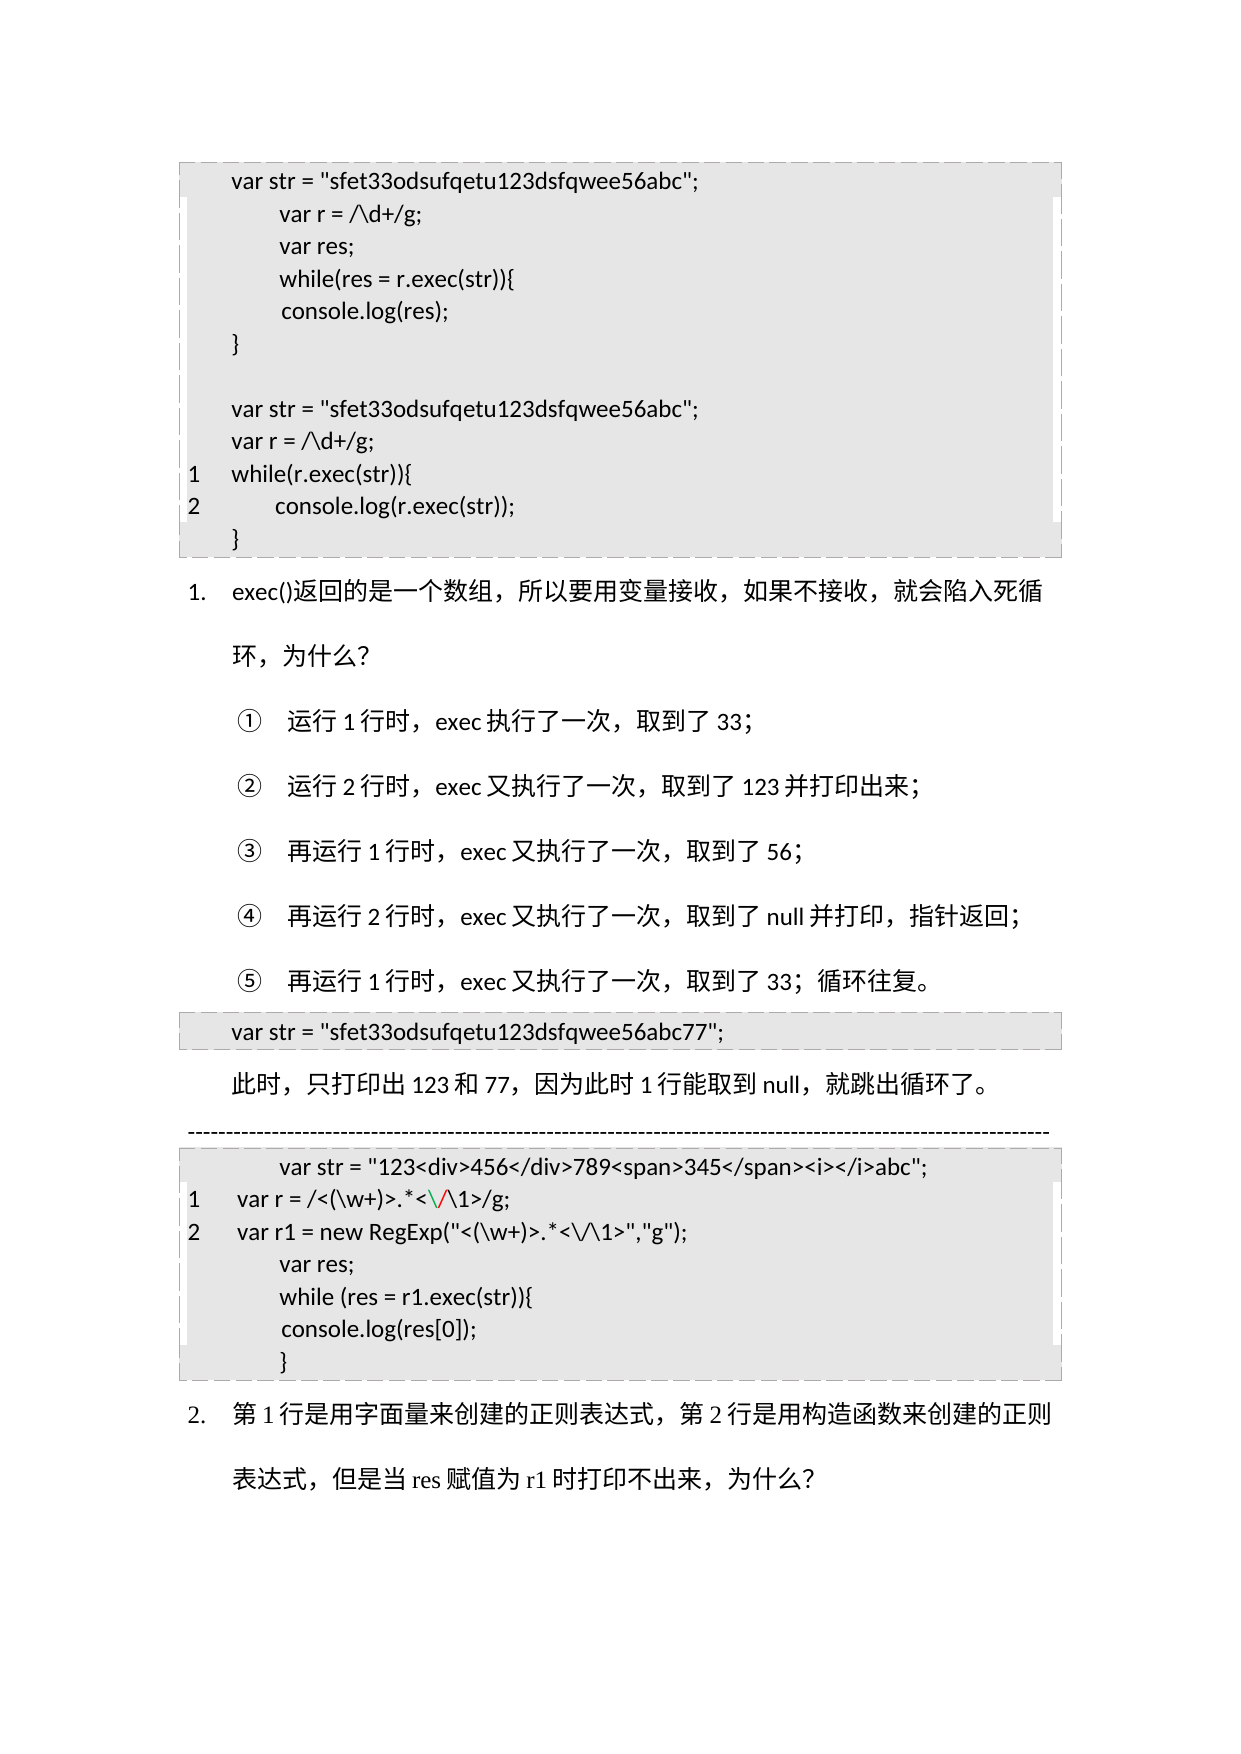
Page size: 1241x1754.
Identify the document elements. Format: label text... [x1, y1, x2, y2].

text } [187, 327, 1053, 359]
text console.log(res[0]); [187, 1312, 1053, 1342]
text } [179, 519, 1062, 557]
list 此时，只打印出123和77，因为此时1行能取到null，就跳出循环了。 [187, 1050, 1053, 1115]
text 2 var r1 = new RegExp("<(\w+)>.*<\/\1>","g"); [187, 1215, 1053, 1247]
list ----------------------------------------------------------------------------------------------------------------- [187, 1115, 1053, 1147]
text while (res = r1.exec(str)){ [187, 1280, 1053, 1312]
text var str = "sfet33odsufqetu123dsfqwee56abc77"; [179, 1012, 1062, 1050]
text 1 while(r.exec(str)){ [187, 457, 1053, 489]
text var str = "sfet33odsufqetu123dsfqwee56abc"; [187, 392, 1053, 424]
text 1 var r = /<(\w+)>.*<\/\1>/g; [187, 1182, 1053, 1215]
list 再运行1行时，exec又执行了一次，取到了33；循环往复。 [187, 947, 1053, 1012]
list 再运行2行时，exec又执行了一次，取到了null并打印，指针返回； [187, 882, 1053, 947]
text var str = "123<div>456</div>789<span>345</span><i></i>abc"; [179, 1147, 1062, 1182]
text } [179, 1342, 1062, 1380]
text 2 console.log(r.exec(str)); [187, 489, 1053, 519]
text var str = "sfet33odsufqetu123dsfqwee56abc"; [179, 162, 1062, 197]
text var r = /\d+/g; [187, 424, 1053, 457]
list 再运行1行时，exec又执行了一次，取到了56； [187, 817, 1053, 882]
list 运行1行时，exec执行了一次，取到了33； [187, 687, 1053, 752]
text var res; [187, 1247, 1053, 1280]
text console.log(res); [187, 294, 1053, 327]
list 运行2行时，exec又执行了一次，取到了123并打印出来； [187, 752, 1053, 817]
text var res; [187, 229, 1053, 262]
list exec()返回的是一个数组，所以要用变量接收，如果不接收，就会陷入死循环，为什么？ [187, 557, 1053, 687]
list 第1行是用字面量来创建的正则表达式，第2行是用构造函数来创建的正则表达式，但是当res赋值为r1时打印不出来，为什么？ [187, 1380, 1053, 1510]
text while(res = r.exec(str)){ [187, 262, 1053, 294]
text var r = /\d+/g; [187, 197, 1053, 229]
